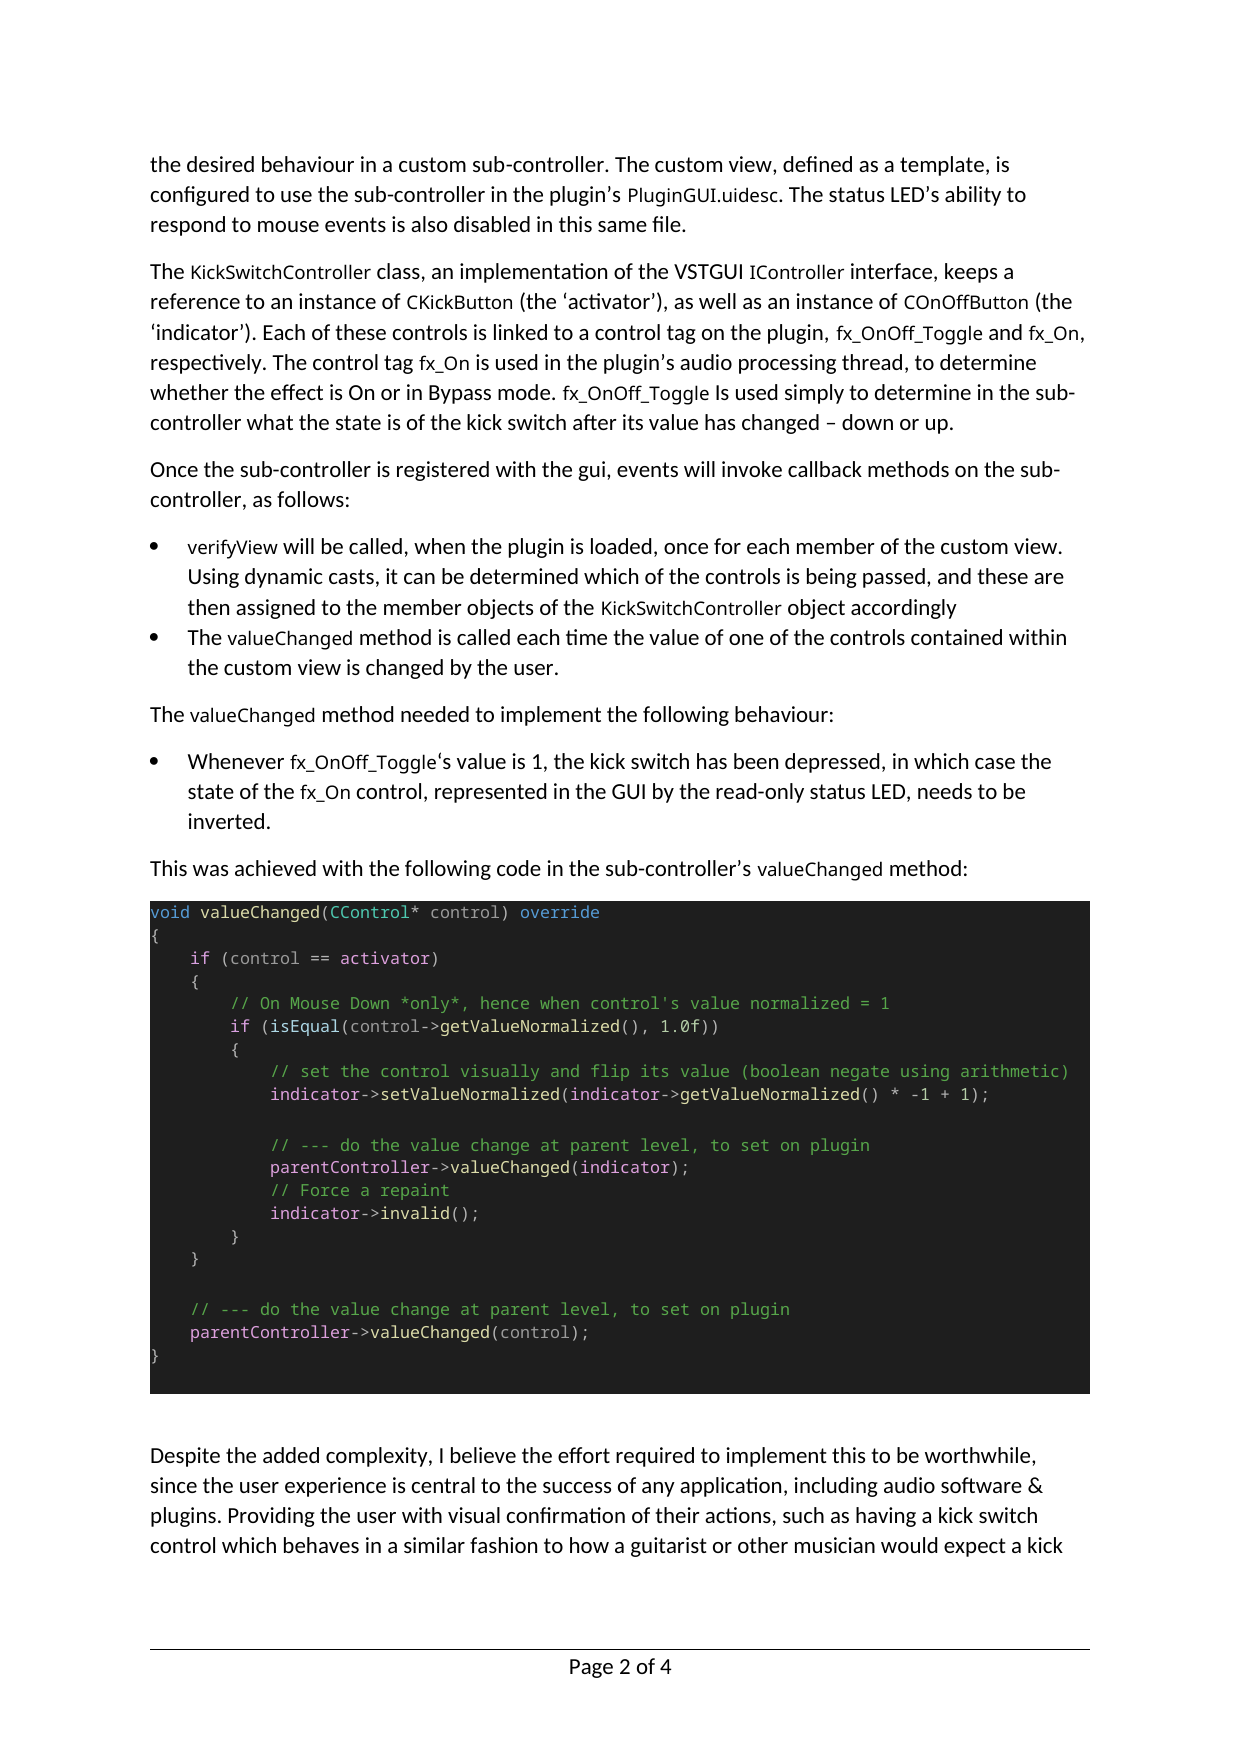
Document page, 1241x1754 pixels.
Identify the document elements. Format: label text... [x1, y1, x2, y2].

list The valueChanged method is called each time the value of one of the controls contained within the custom view is changed by the user. [150, 623, 1090, 681]
text parentController->valueChanged(control); [150, 1320, 1090, 1343]
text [150, 1441, 1090, 1559]
text { [150, 969, 1090, 992]
text The valueChanged method needed to implement the following behaviour: [150, 700, 1090, 728]
text } [150, 1343, 1090, 1366]
text void valueChanged(CControl* control) override [150, 901, 1090, 924]
text // --- do the value change at parent level, to set on plugin [150, 1298, 1090, 1320]
text if (isEqual(control->getValueNormalized(), 1.0f)) [150, 1014, 1090, 1037]
text if (control == activator) [150, 946, 1090, 969]
text // On Mouse Down *only*, hence when control's value normalized = 1 [150, 992, 1090, 1014]
text Once the sub-controller is registered with the gui, events will invoke callback methods on the sub-controller, as follows: [150, 455, 1090, 513]
list Whenever fx_OnOff_Toggle‘s value is 1, the kick switch has been depressed, in which case the state of the fx_On control, represented in the GUI by the read-only status LED, needs to be inverted. [150, 747, 1090, 835]
list verifyView will be called, when the plugin is loaded, once for each member of the custom view. Using dynamic casts, it can be determined which of the controls is being passed, and these are then assigned to the member objects of the KickSwitchController object accordingly [150, 532, 1090, 621]
text // set the control visually and flip its value (boolean negate using arithmetic) [150, 1060, 1090, 1083]
text indicator->setValueNormalized(indicator->getValueNormalized() * -1 + 1); [150, 1083, 1090, 1105]
text { [150, 924, 1090, 946]
text // --- do the value change at parent level, to set on plugin [150, 1133, 1090, 1156]
text { [150, 1037, 1090, 1060]
text // Force a repaint [150, 1179, 1090, 1202]
text parentController->valueChanged(indicator); [150, 1156, 1090, 1179]
text } [150, 1224, 1090, 1247]
text } [150, 1247, 1090, 1270]
text The KickSwitchController class, an implementation of the VSTGUI IController interface, keeps a reference to an instance of CKickButton (the ‘activator’), as well as an instance of COnOffButton (the ‘indicator’). Each of these controls is linked to a control tag on the plugin, fx_OnOff_Toggle and fx_On, respectively. The control tag fx_On is used in the plugin’s audio processing thread, to determine whether the effect is On or in Bypass mode. fx_OnOff_Toggle Is used simply to determine in the sub-controller what the state is of the kick switch after its value has changed – down or up. [150, 257, 1090, 436]
text indicator->invalid(); [150, 1202, 1090, 1224]
text This was achieved with the following code in the sub-controller’s valueChanged method: [150, 854, 1090, 882]
